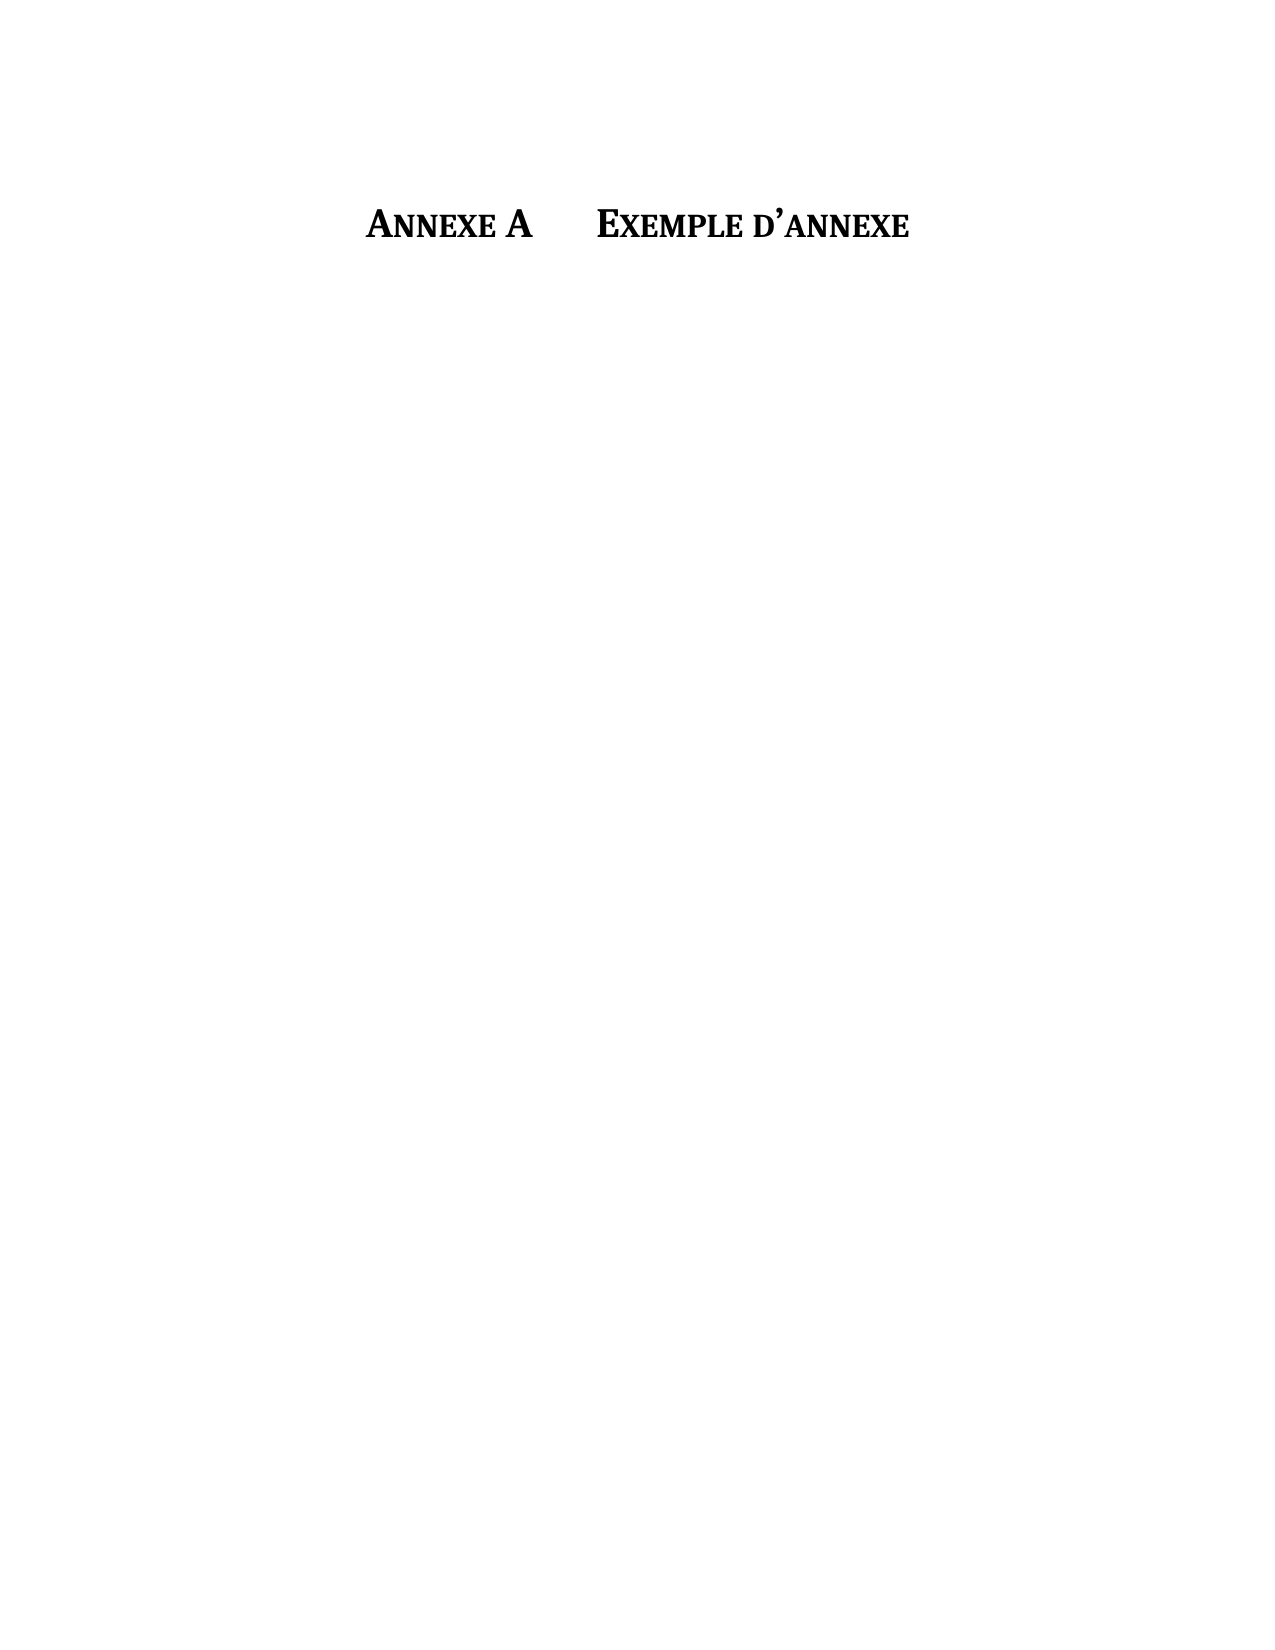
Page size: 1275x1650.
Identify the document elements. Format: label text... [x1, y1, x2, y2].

text Exemple d’annexe [187, 200, 1088, 248]
